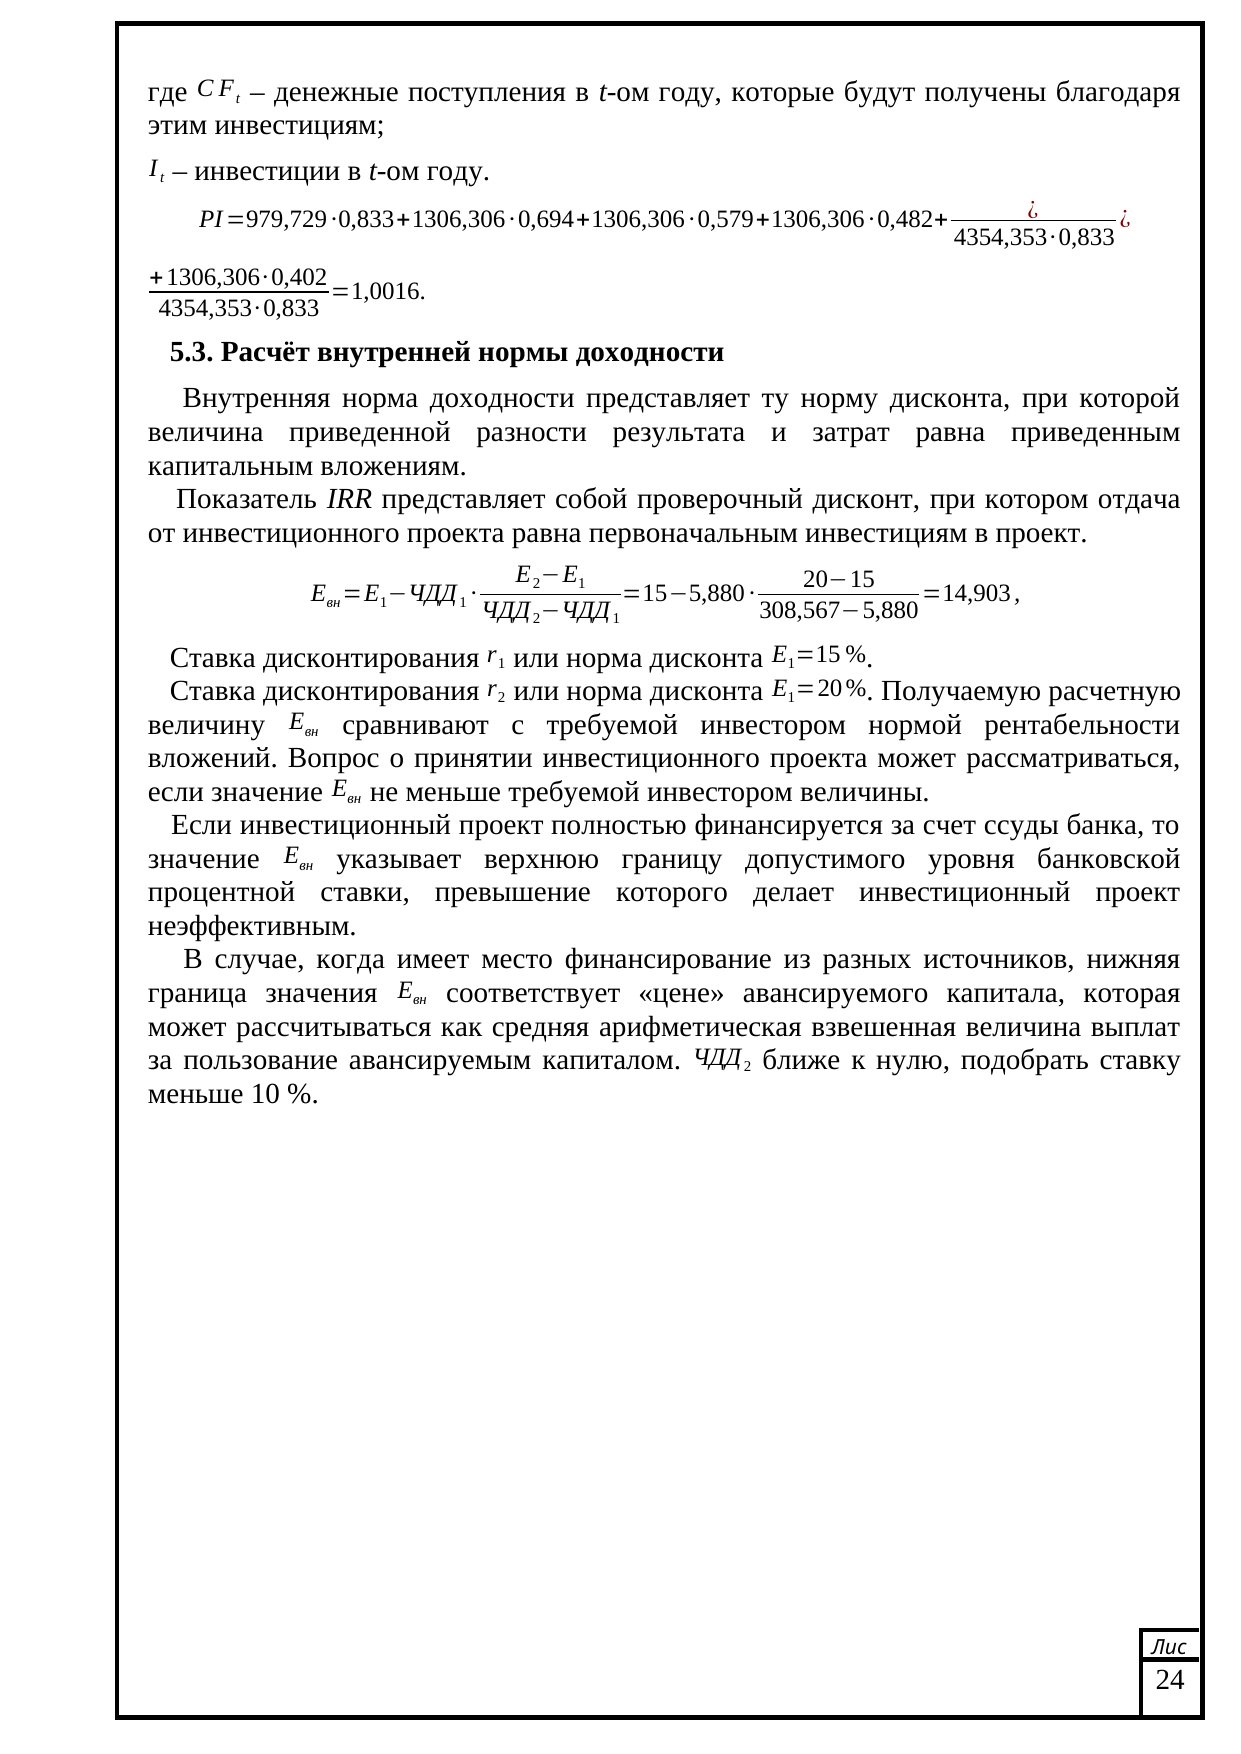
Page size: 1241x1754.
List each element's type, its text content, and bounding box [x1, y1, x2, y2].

subtitle 5.3. Расчёт внутренней нормы доходности [148, 334, 1181, 368]
text ‒ инвестиции в t-ом году. [148, 153, 1181, 187]
text где ‒ денежные поступления в t-ом году, которые будут получены благодаря этим инвестициям; [148, 74, 1181, 141]
text Ставка дисконтирования или норма дисконта . Получаемую расчетную величину сравнивают с требуемой инвестором нормой рентабельности вложений. Вопрос о принятии инвестиционного проекта может рассматриваться, если значение не меньше требуемой инвестором величины. [148, 673, 1181, 807]
text Ставка дисконтирования или норма дисконта . [148, 640, 1181, 673]
text Показатель IRR представляет собой проверочный дисконт, при котором отдача от инвестиционного проекта равна первоначальным инвестициям в проект. [148, 481, 1181, 548]
text Если инвестиционный проект полностью финансируется за счет ссуды банка, то значение указывает верхнюю границу допустимого уровня банковской процентной ставки, превышение которого делает инвестиционный проект неэффективным. [148, 807, 1181, 942]
text Внутренняя норма доходности представляет ту норму дисконта, при которой величина приведенной разности результата и затрат равна приведенным капитальным вложениям. [148, 381, 1181, 481]
text В случае, когда имеет место финансирование из разных источников, нижняя граница значения соответствует «цене» авансируемого капитала, которая может рассчитываться как средняя арифметическая взвешенная величина выплат за пользование авансируемым капиталом. ближе к нулю, подобрать ставку меньше 10 %. [148, 942, 1181, 1109]
